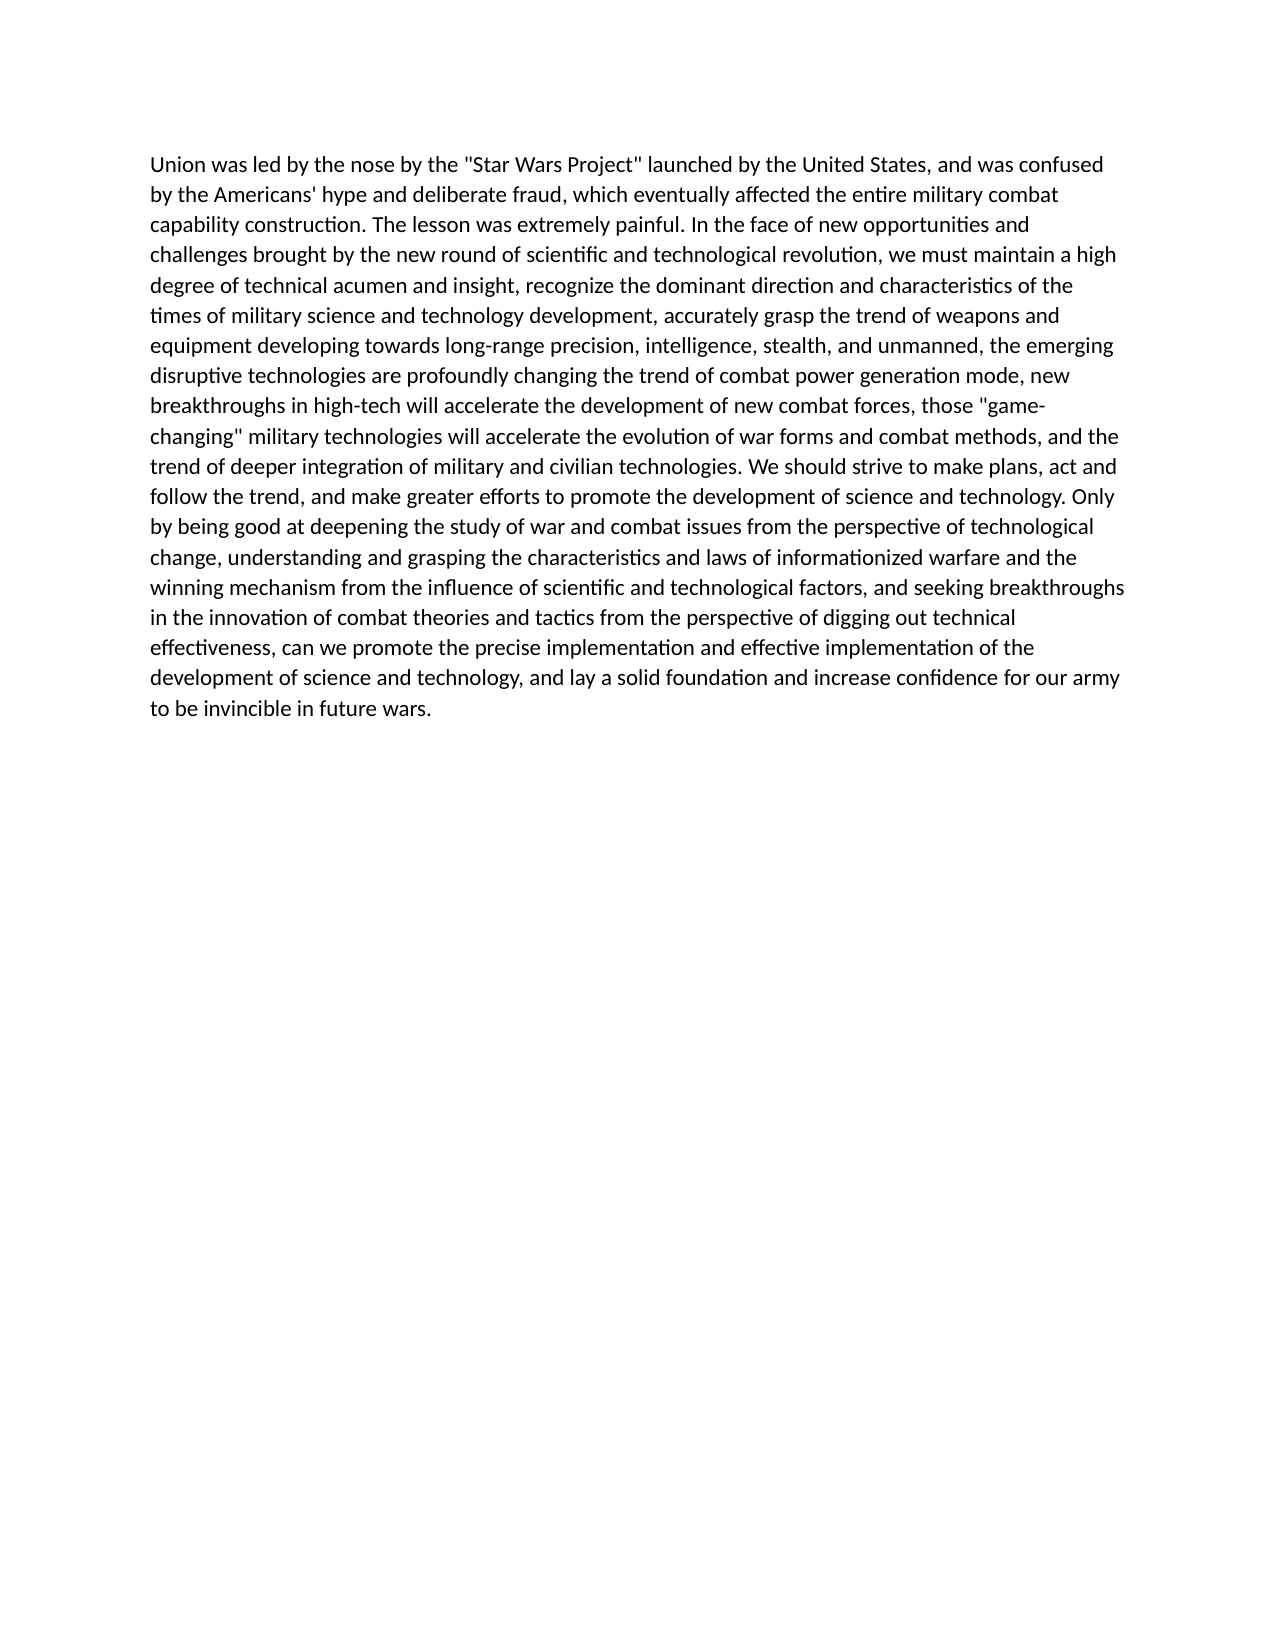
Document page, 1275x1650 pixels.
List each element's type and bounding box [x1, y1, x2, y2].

text [150, 150, 1125, 722]
